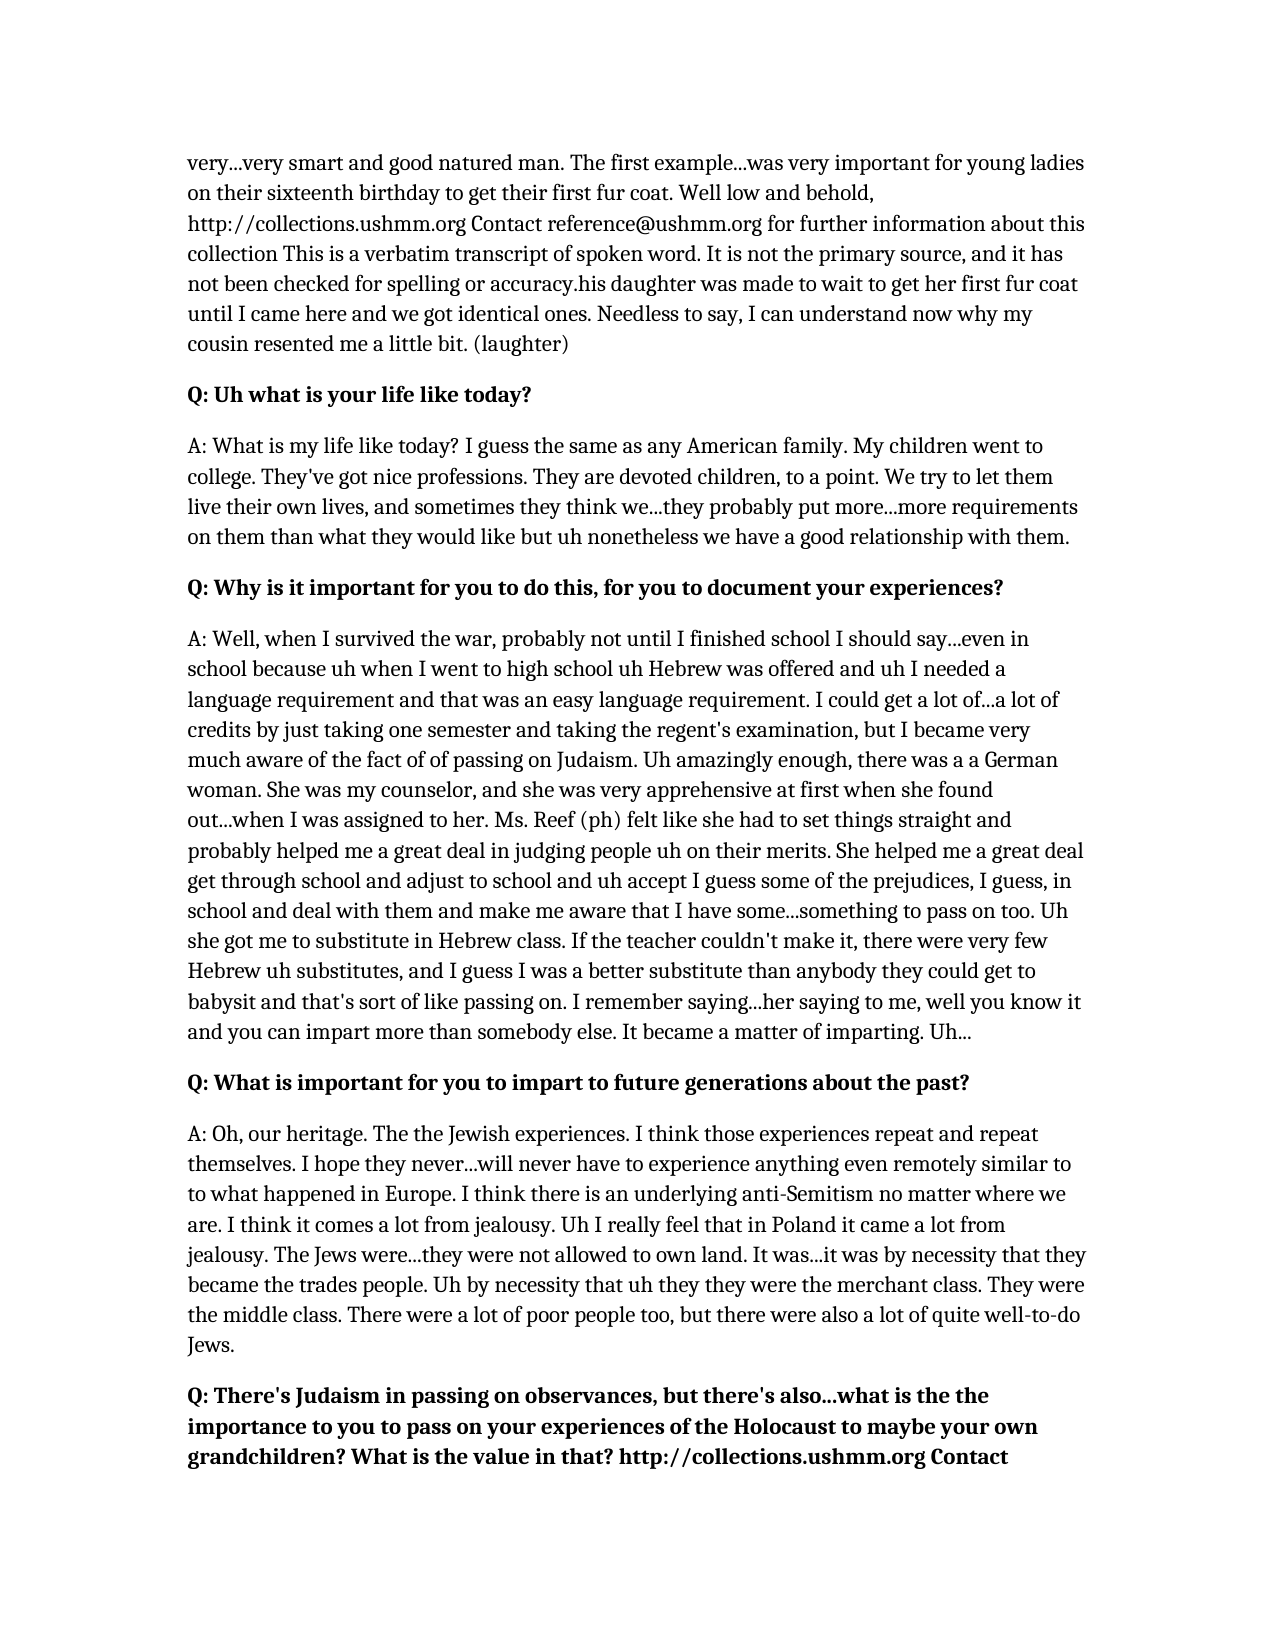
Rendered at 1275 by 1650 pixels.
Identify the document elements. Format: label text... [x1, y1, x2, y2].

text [187, 150, 1087, 358]
text Q: Uh what is your life like today? [187, 382, 1087, 409]
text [187, 1383, 1087, 1470]
text A: What is my life like today? I guess the same as any American family. My children went to college. They've got nice professions. They are devoted children, to a point. We try to let them live their own lives, and sometimes they think we...they probably put more...more requirements on them than what they would like but uh nonetheless we have a good relationship with them. [187, 433, 1087, 550]
text Q: Why is it important for you to do this, for you to document your experiences? [187, 575, 1087, 601]
text A: Oh, our heritage. The the Jewish experiences. I think those experiences repeat and repeat themselves. I hope they never...will never have to experience anything even remotely similar to to what happened in Europe. I think there is an underlying anti-Semitism no matter where we are. I think it comes a lot from jealousy. Uh I really feel that in Poland it came a lot from jealousy. The Jews were...they were not allowed to own land. It was...it was by necessity that they became the trades people. Uh by necessity that uh they they were the merchant class. They were the middle class. There were a lot of poor people too, but there were also a lot of quite well-to-do Jews. [187, 1121, 1087, 1359]
text Q: What is important for you to impart to future generations about the past? [187, 1070, 1087, 1096]
text A: Well, when I survived the war, probably not until I finished school I should say...even in school because uh when I went to high school uh Hebrew was offered and uh I needed a language requirement and that was an easy language requirement. I could get a lot of...a lot of credits by just taking one semester and taking the regent's examination, but I became very much aware of the fact of of passing on Judaism. Uh amazingly enough, there was a a German woman. She was my counselor, and she was very apprehensive at first when she found out...when I was assigned to her. Ms. Reef (ph) felt like she had to set things straight and probably helped me a great deal in judging people uh on their merits. She helped me a great deal get through school and adjust to school and uh accept I guess some of the prejudices, I guess, in school and deal with them and make me aware that I have some...something to pass on too. Uh she got me to substitute in Hebrew class. If the teacher couldn't make it, there were very few Hebrew uh substitutes, and I guess I was a better substitute than anybody they could get to babysit and that's sort of like passing on. I remember saying...her saying to me, well you know it and you can impart more than somebody else. It became a matter of imparting. Uh... [187, 626, 1087, 1045]
